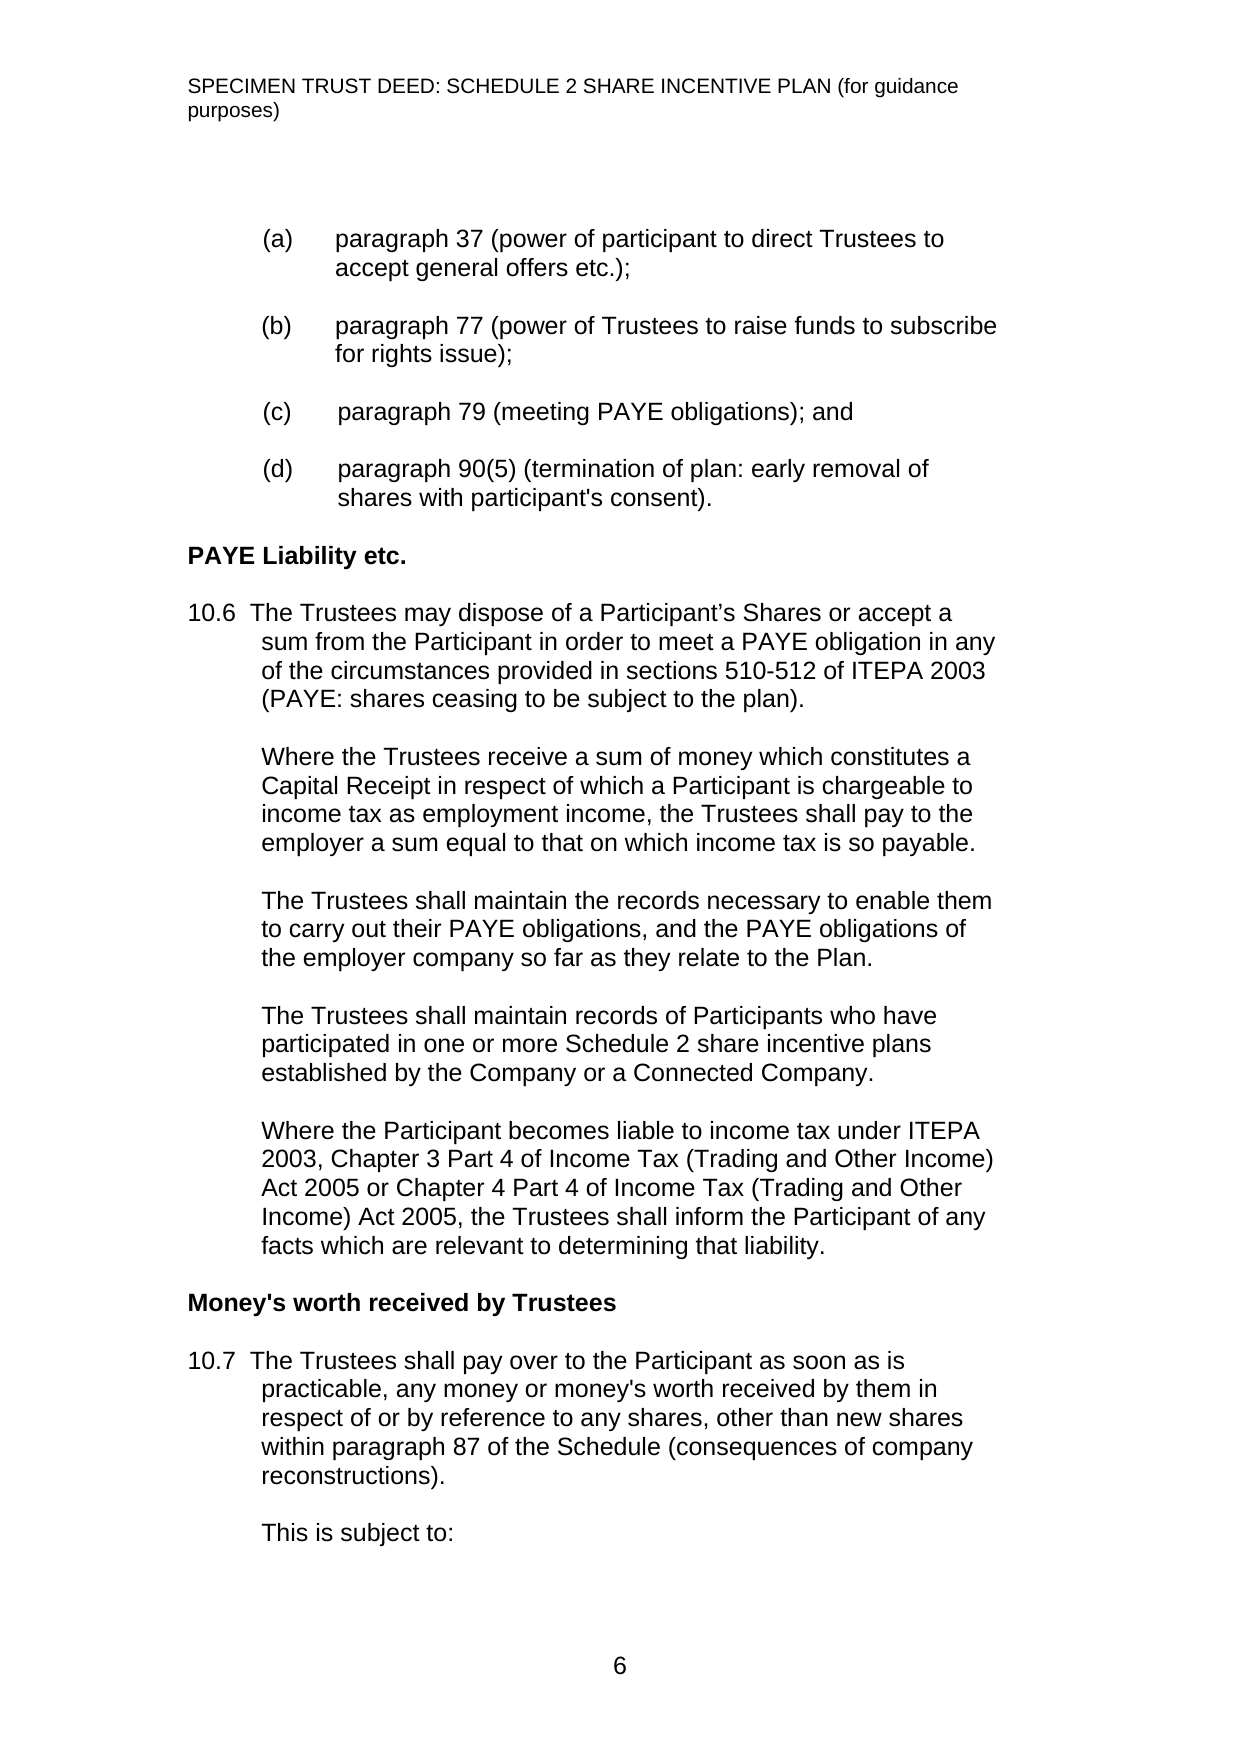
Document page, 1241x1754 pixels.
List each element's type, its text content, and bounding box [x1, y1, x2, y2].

text This is subject to: [261, 1518, 1004, 1547]
text (c) paragraph 79 (meeting PAYE obligations); and [262, 397, 1004, 426]
text 10.7 The Trustees shall pay over to the Participant as soon as is practicable, any money or money's worth received by them in respect of or by reference to any shares, other than new shares within paragraph 87 of the Schedule (consequences of company reconstructions). [187, 1346, 1004, 1489]
text The Trustees shall maintain the records necessary to enable them to carry out their PAYE obligations, and the PAYE obligations of the employer company so far as they relate to the Plan. [261, 886, 1004, 972]
text (b) paragraph 77 (power of Trustees to raise funds to subscribe for rights issue); [261, 311, 1004, 368]
text Money's worth received by Trustees [187, 1288, 1004, 1317]
text The Trustees shall maintain records of Participants who have participated in one or more Schedule 2 share incentive plans established by the Company or a Connected Company. [261, 1001, 1004, 1087]
text (d) paragraph 90(5) (termination of plan: early removal of shares with participant's consent). [262, 454, 1004, 512]
text Where the Participant becomes liable to income tax under ITEPA 2003, Chapter 3 Part 4 of Income Tax (Trading and Other Income) Act 2005 or Chapter 4 Part 4 of Income Tax (Trading and Other Income) Act 2005, the Trustees shall inform the Participant of any facts which are relevant to determining that liability. [261, 1116, 1004, 1259]
text Where the Trustees receive a sum of money which constitutes a Capital Receipt in respect of which a Participant is chargeable to income tax as employment income, the Trustees shall pay to the employer a sum equal to that on which income tax is so payable. [261, 742, 1004, 857]
text 10.6 The Trustees may dispose of a Participant’s Shares or accept a sum from the Participant in order to meet a PAYE obligation in any of the circumstances provided in sections 510-512 of ITEPA 2003 (PAYE: shares ceasing to be subject to the plan). [187, 598, 1004, 713]
text PAYE Liability etc. [187, 541, 1004, 569]
list paragraph 37 (power of participant to direct Trustees to accept general offers etc.); [262, 224, 1004, 282]
